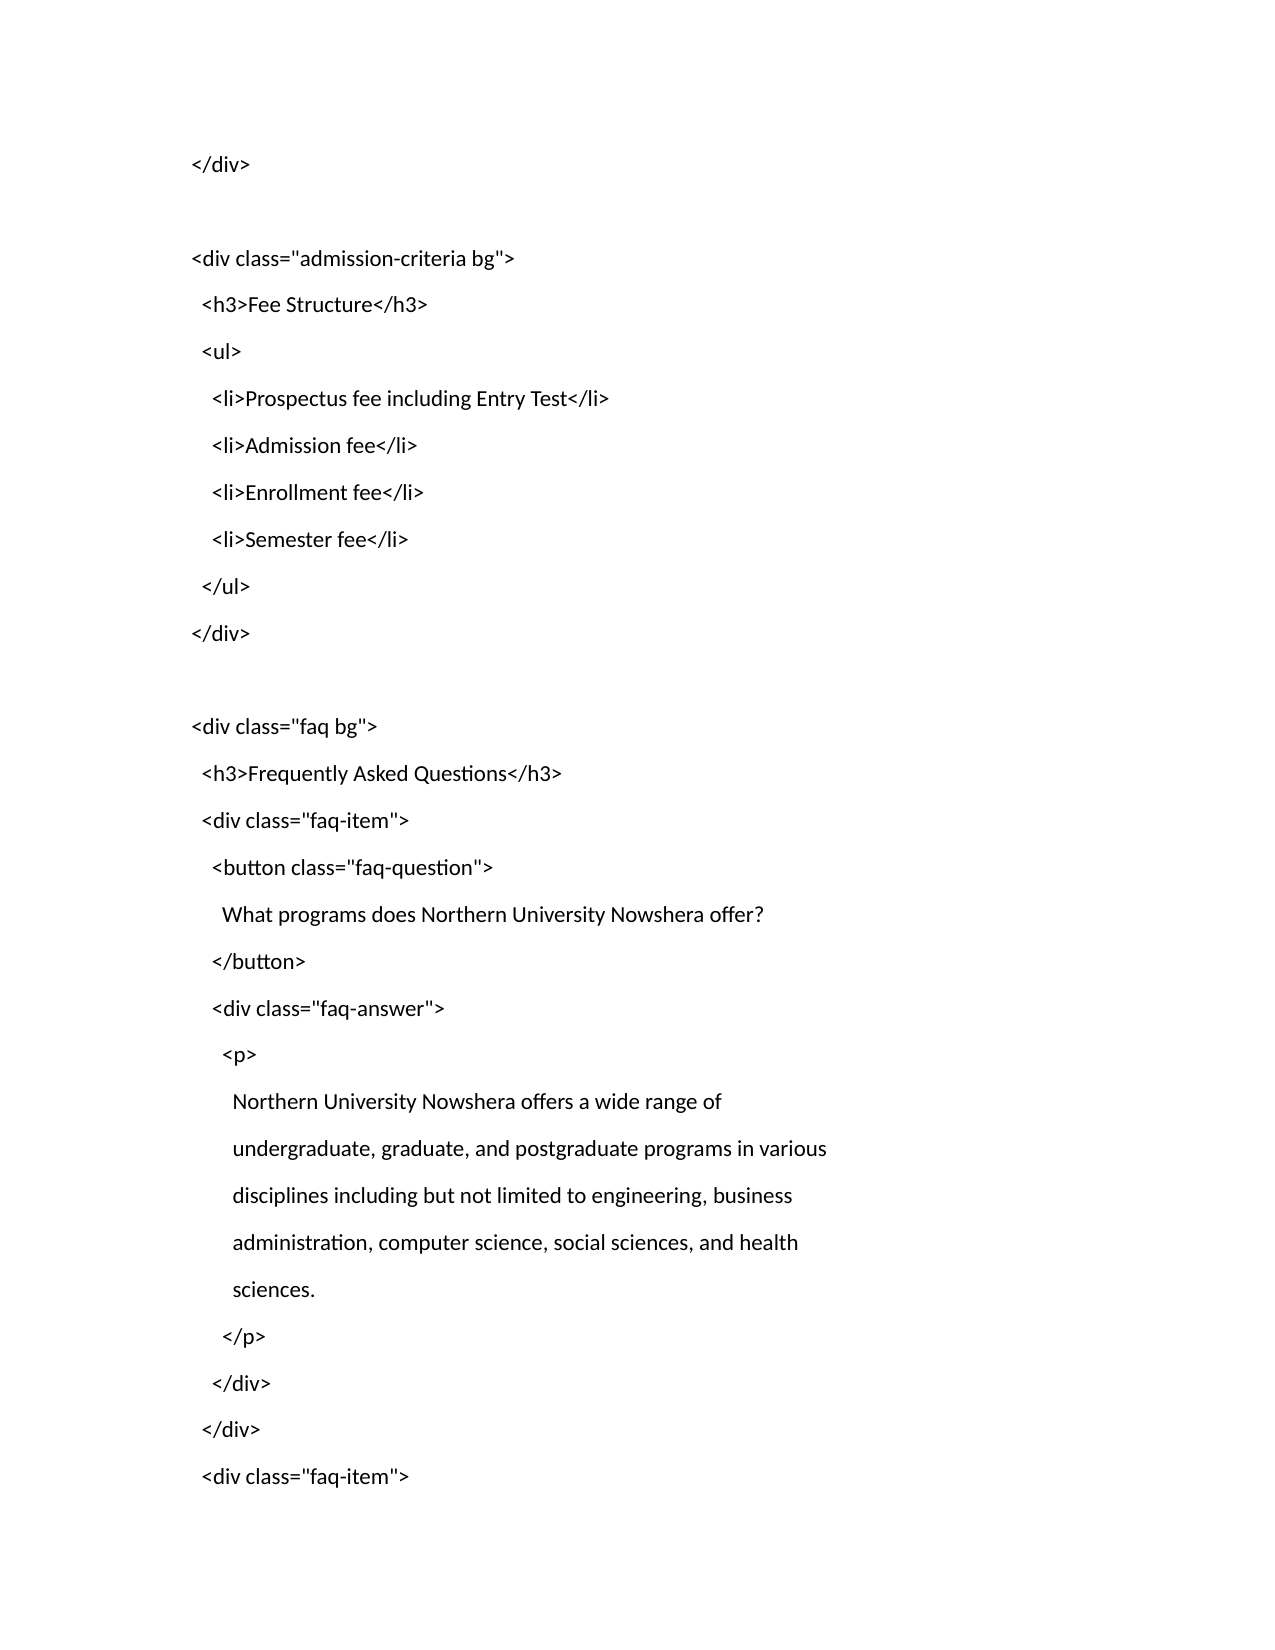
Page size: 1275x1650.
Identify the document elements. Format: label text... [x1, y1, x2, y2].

text <button class="faq-question"> [150, 853, 1125, 881]
text <li>Prospectus fee including Entry Test</li> [150, 384, 1125, 412]
text sciences. [150, 1275, 1125, 1303]
text </p> [150, 1322, 1125, 1350]
text <div class="faq bg"> [150, 712, 1125, 741]
text <h3>Frequently Asked Questions</h3> [150, 759, 1125, 787]
text <li>Semester fee</li> [150, 525, 1125, 553]
text </ul> [150, 572, 1125, 600]
text administration, computer science, social sciences, and health [150, 1228, 1125, 1256]
text <h3>Fee Structure</h3> [150, 291, 1125, 319]
text <div class="faq-answer"> [150, 994, 1125, 1022]
text </div> [150, 619, 1125, 647]
text </div> [150, 150, 1125, 178]
text What programs does Northern University Nowshera offer? [150, 900, 1125, 928]
text <p> [150, 1041, 1125, 1069]
text <li>Enrollment fee</li> [150, 478, 1125, 506]
text <ul> [150, 337, 1125, 366]
text Northern University Nowshera offers a wide range of [150, 1087, 1125, 1116]
text <div class="faq-item"> [150, 806, 1125, 834]
text disciplines including but not limited to engineering, business [150, 1181, 1125, 1209]
text <div class="admission-criteria bg"> [150, 244, 1125, 272]
text <li>Admission fee</li> [150, 431, 1125, 459]
text undergraduate, graduate, and postgraduate programs in various [150, 1134, 1125, 1162]
text </button> [150, 947, 1125, 975]
text </div> [150, 1416, 1125, 1444]
text <div class="faq-item"> [150, 1462, 1125, 1491]
text </div> [150, 1369, 1125, 1397]
